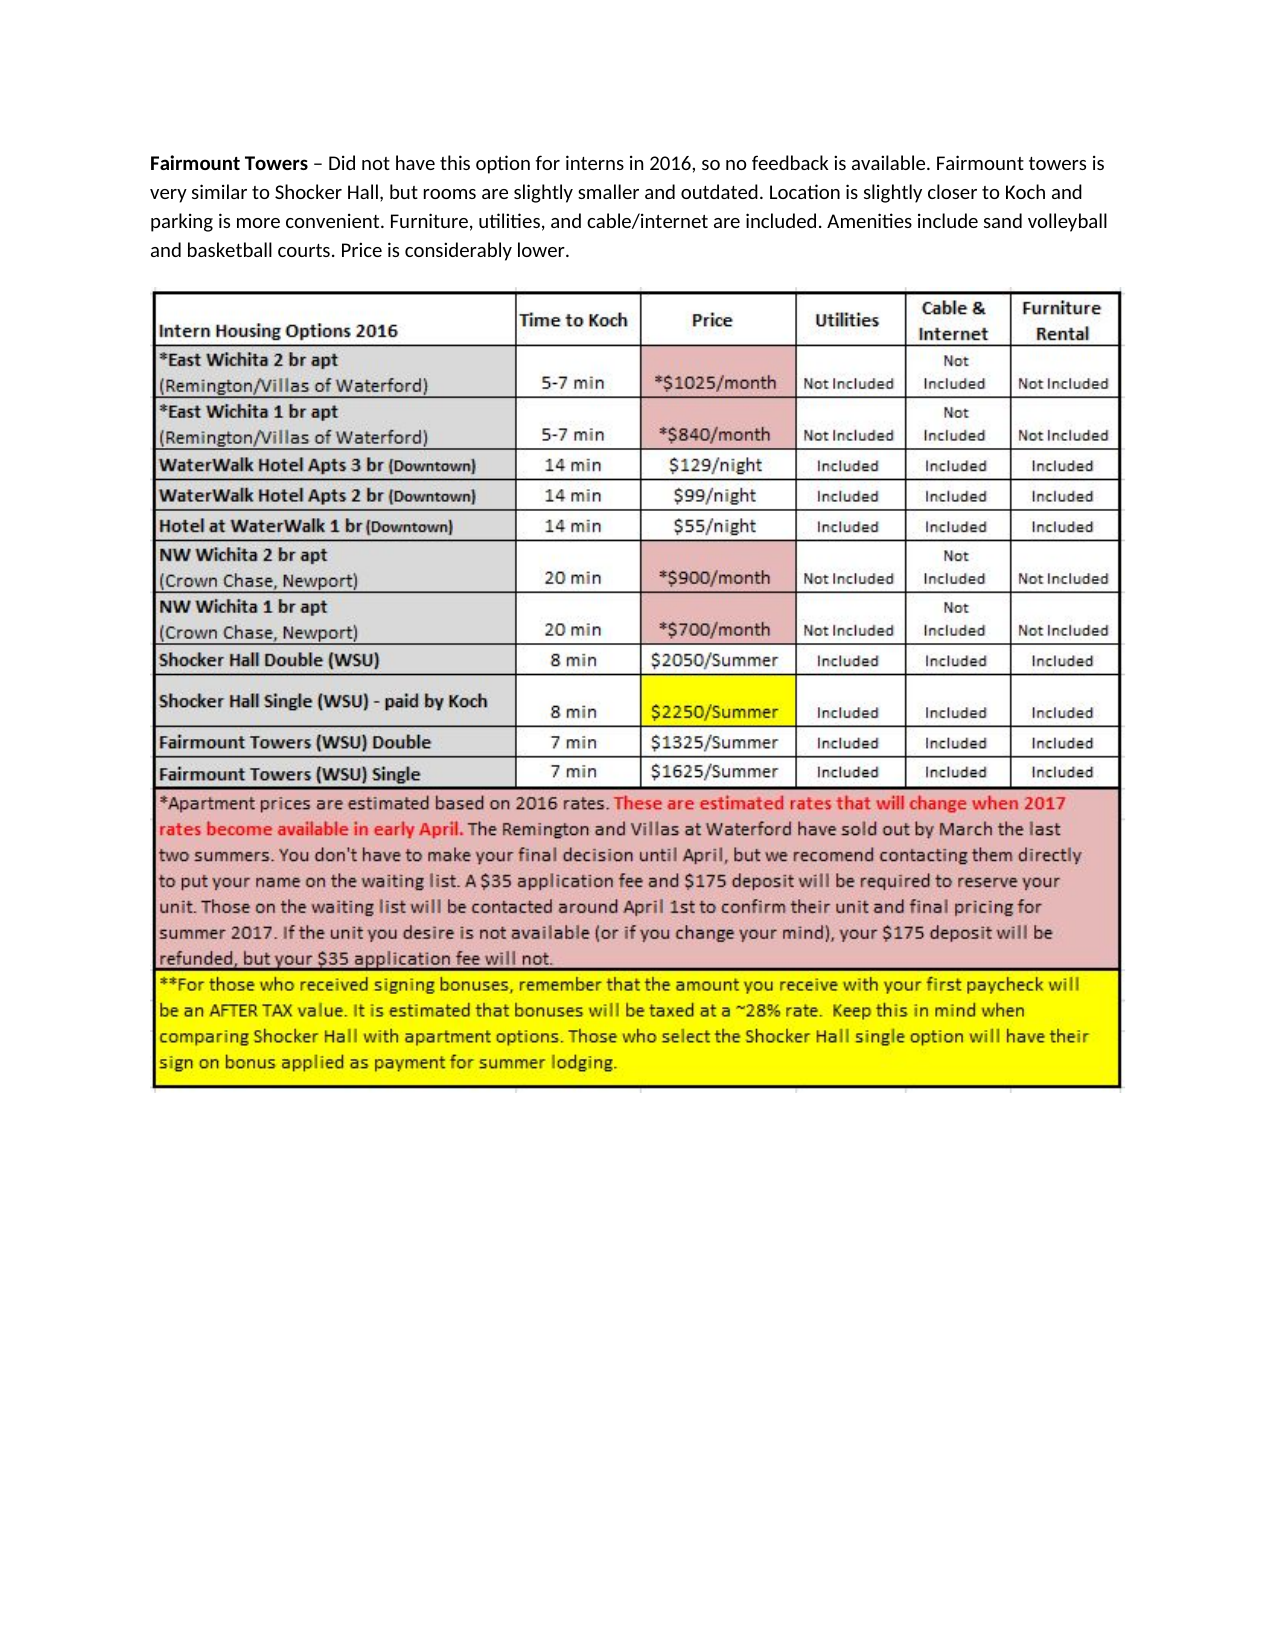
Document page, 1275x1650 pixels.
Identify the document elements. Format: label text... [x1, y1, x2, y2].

text Fairmount Towers – Did not have this option for interns in 2016, so no feedback is available. Fairmount towers is very similar to Shocker Hall, but rooms are slightly smaller and outdated. Location is slightly closer to Koch and parking is more convenient. Furniture, utilities, and cable/internet are included. Amenities include sand volleyball and basketball courts. Price is considerably lower. [150, 150, 1125, 263]
picture [150, 287, 1125, 1093]
